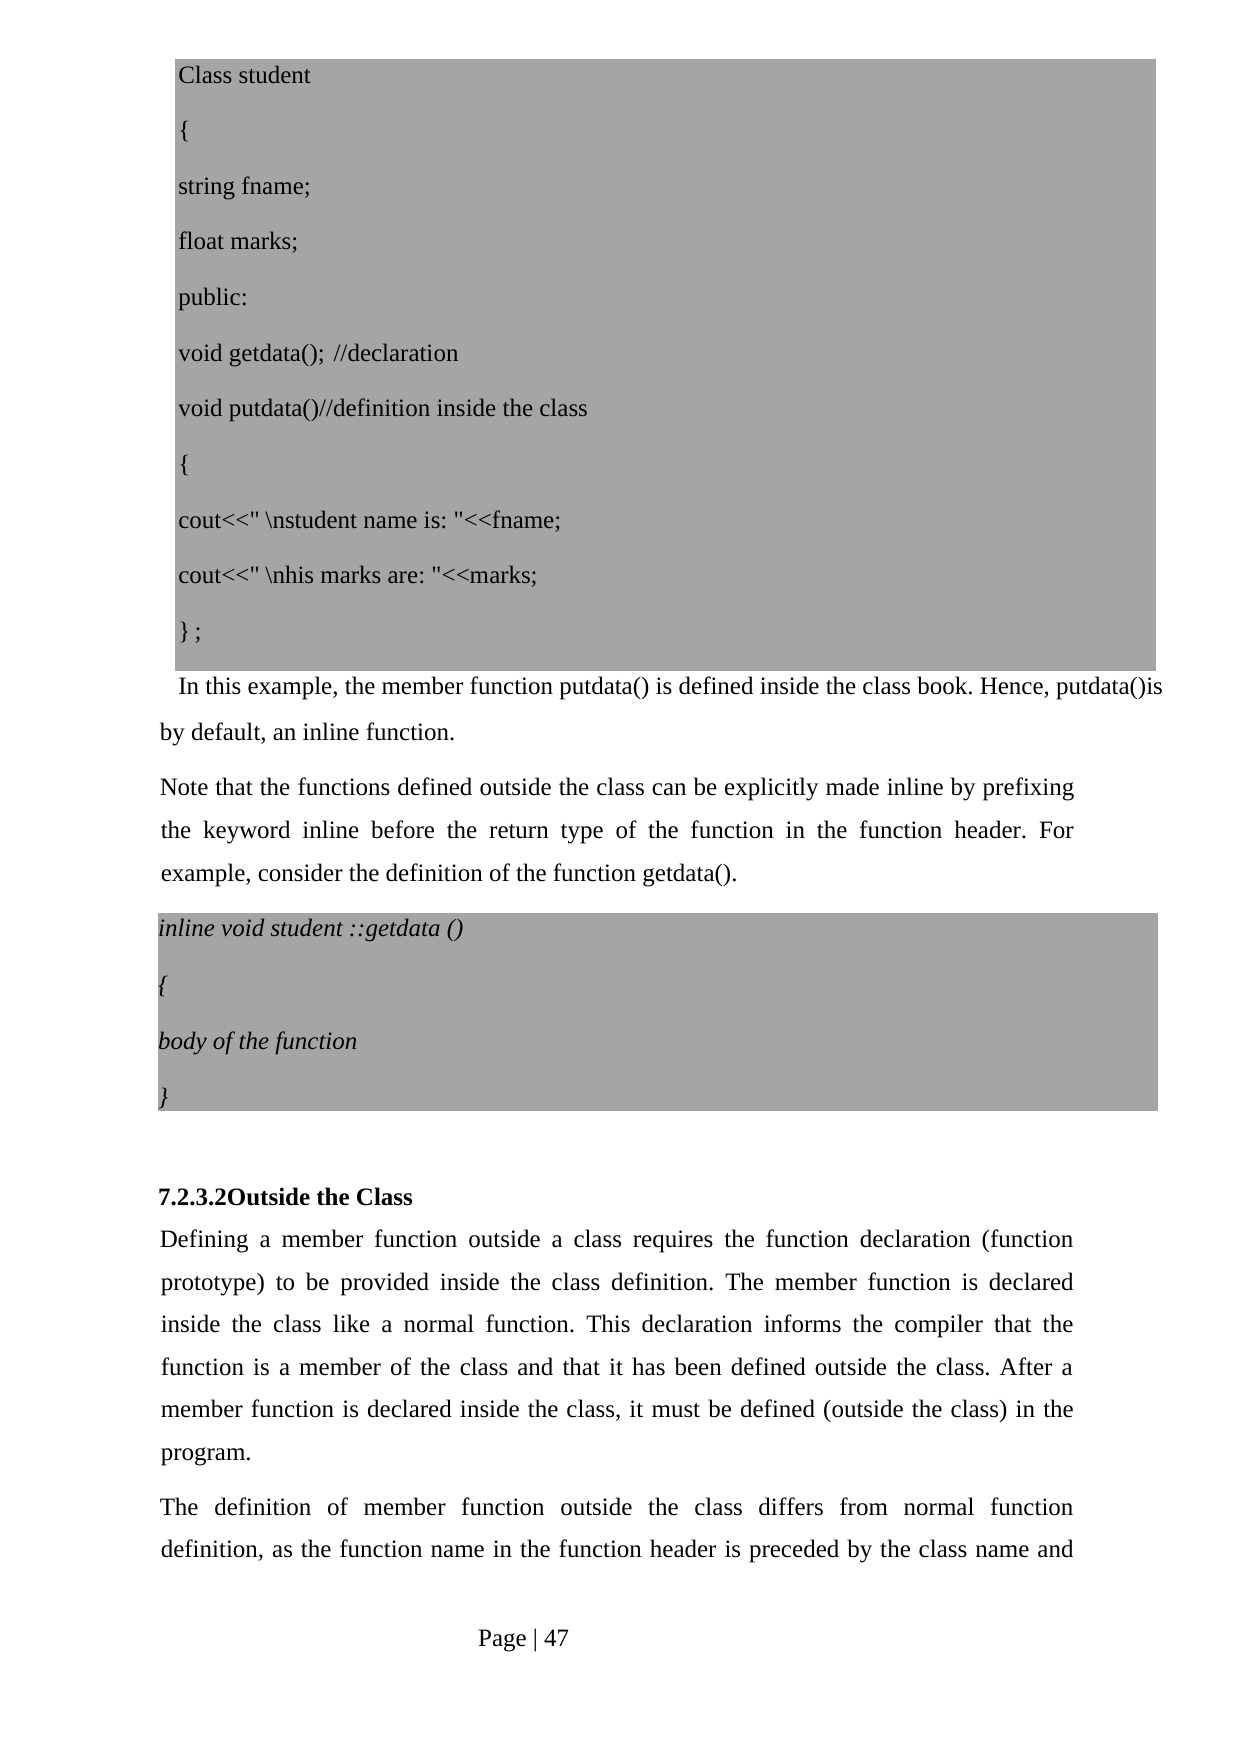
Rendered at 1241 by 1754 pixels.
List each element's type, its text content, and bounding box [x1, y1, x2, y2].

text Defining a member function outside a class requires the function declaration (function prototype) to be provided inside the class definition. The member function is declared inside the class like a normal function. This declaration informs the compiler that the function is a member of the class and that it has been defined outside the class. After a member function is declared inside the class, it must be defined (outside the class) in the program. [159, 1224, 1075, 1466]
text 7.2.3.2Outside the Class [158, 1182, 1079, 1210]
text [159, 1492, 1075, 1563]
text body of the function [158, 1026, 1158, 1054]
text { [158, 970, 1158, 999]
text } [158, 1082, 1158, 1111]
text by default, an inline function. [159, 717, 1075, 746]
text Note that the functions defined outside the class can be explicitly made inline by prefixing the keyword inline before the return type of the function in the function header. For example, consider the definition of the function getdata(). [159, 772, 1075, 887]
text inline void student ::getdata () [158, 913, 1158, 942]
